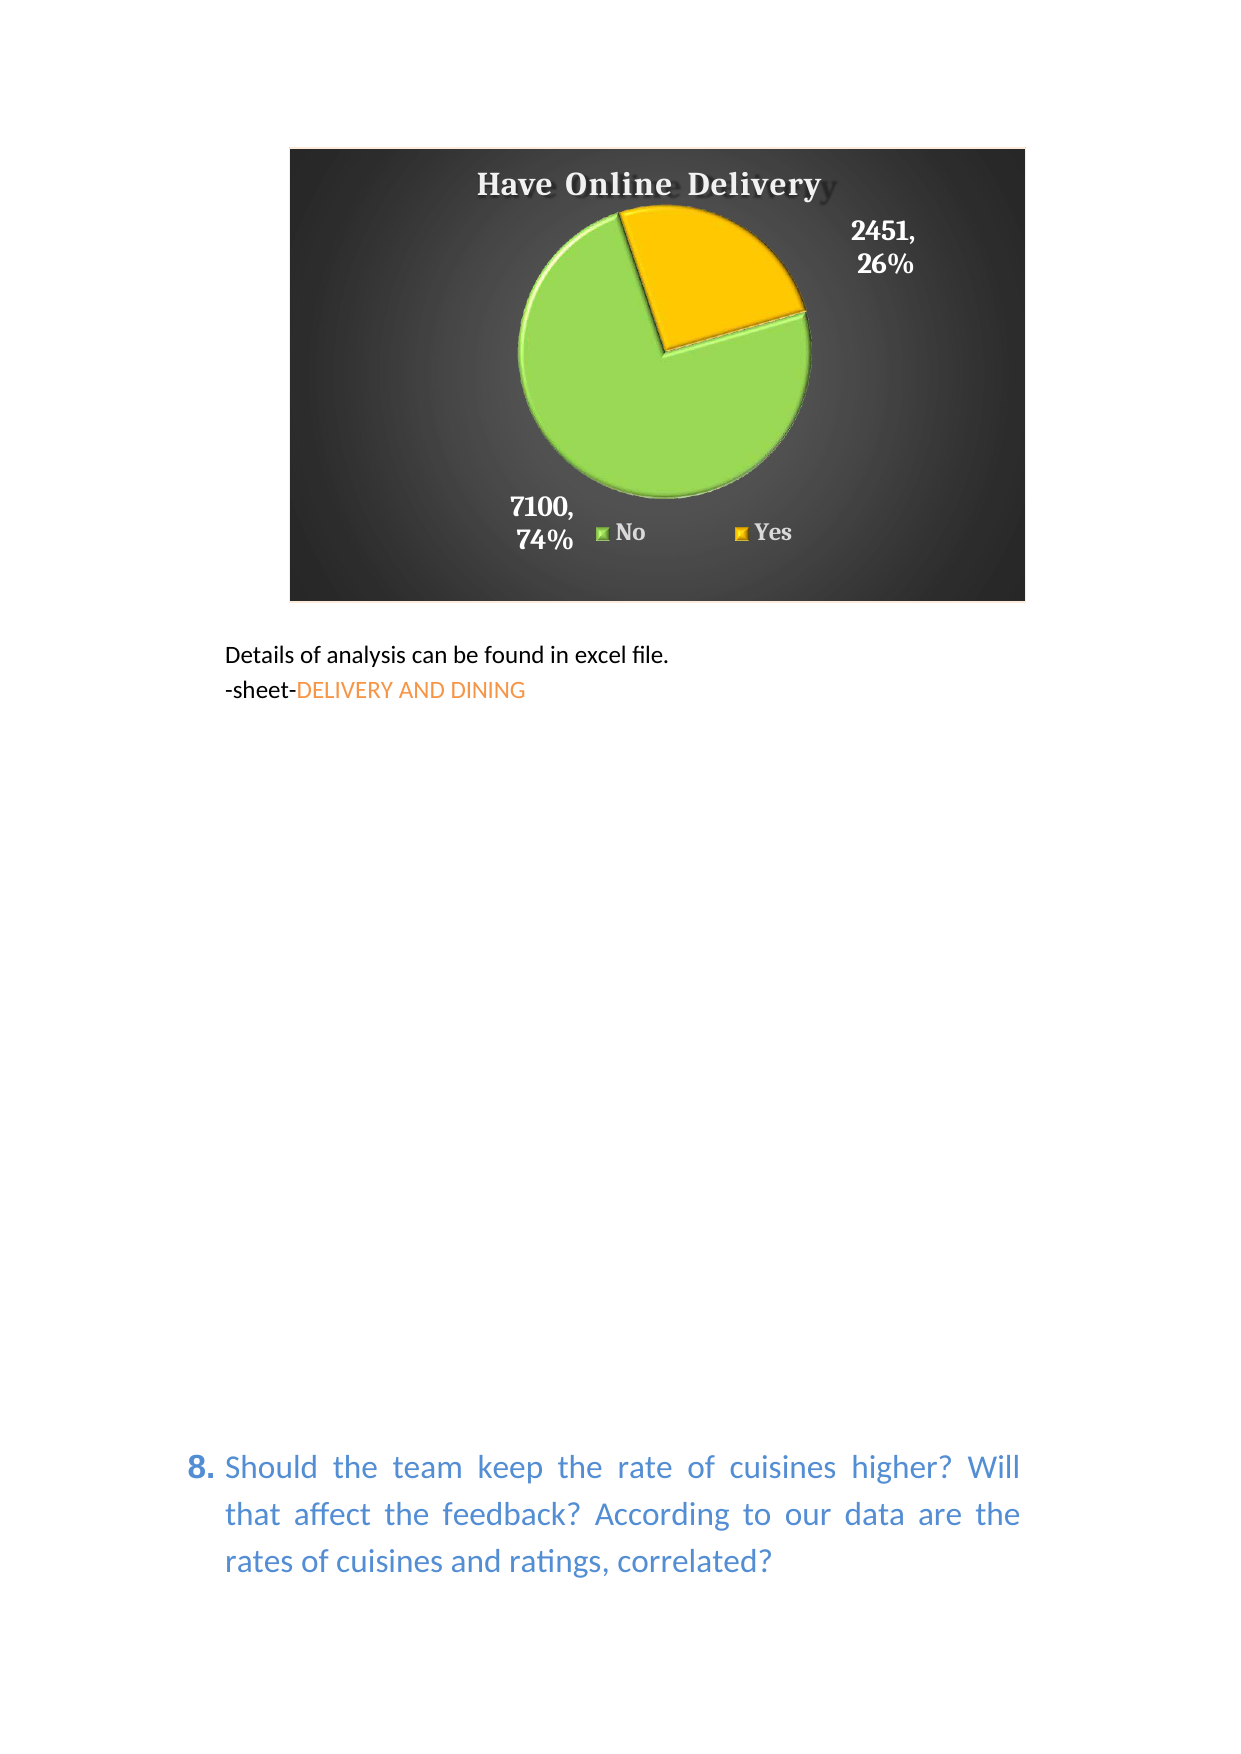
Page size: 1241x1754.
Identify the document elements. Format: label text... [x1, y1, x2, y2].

subtitle Should the team keep the rate of cuisines higher? Will that affect the feedback? According to our data are the rates of cuisines and ratings, correlated? [187, 1446, 1021, 1580]
text -sheet-DELIVERY AND DINING [225, 674, 1240, 704]
picture [290, 149, 1025, 601]
text Details of analysis can be found in excel file. [225, 639, 1240, 669]
